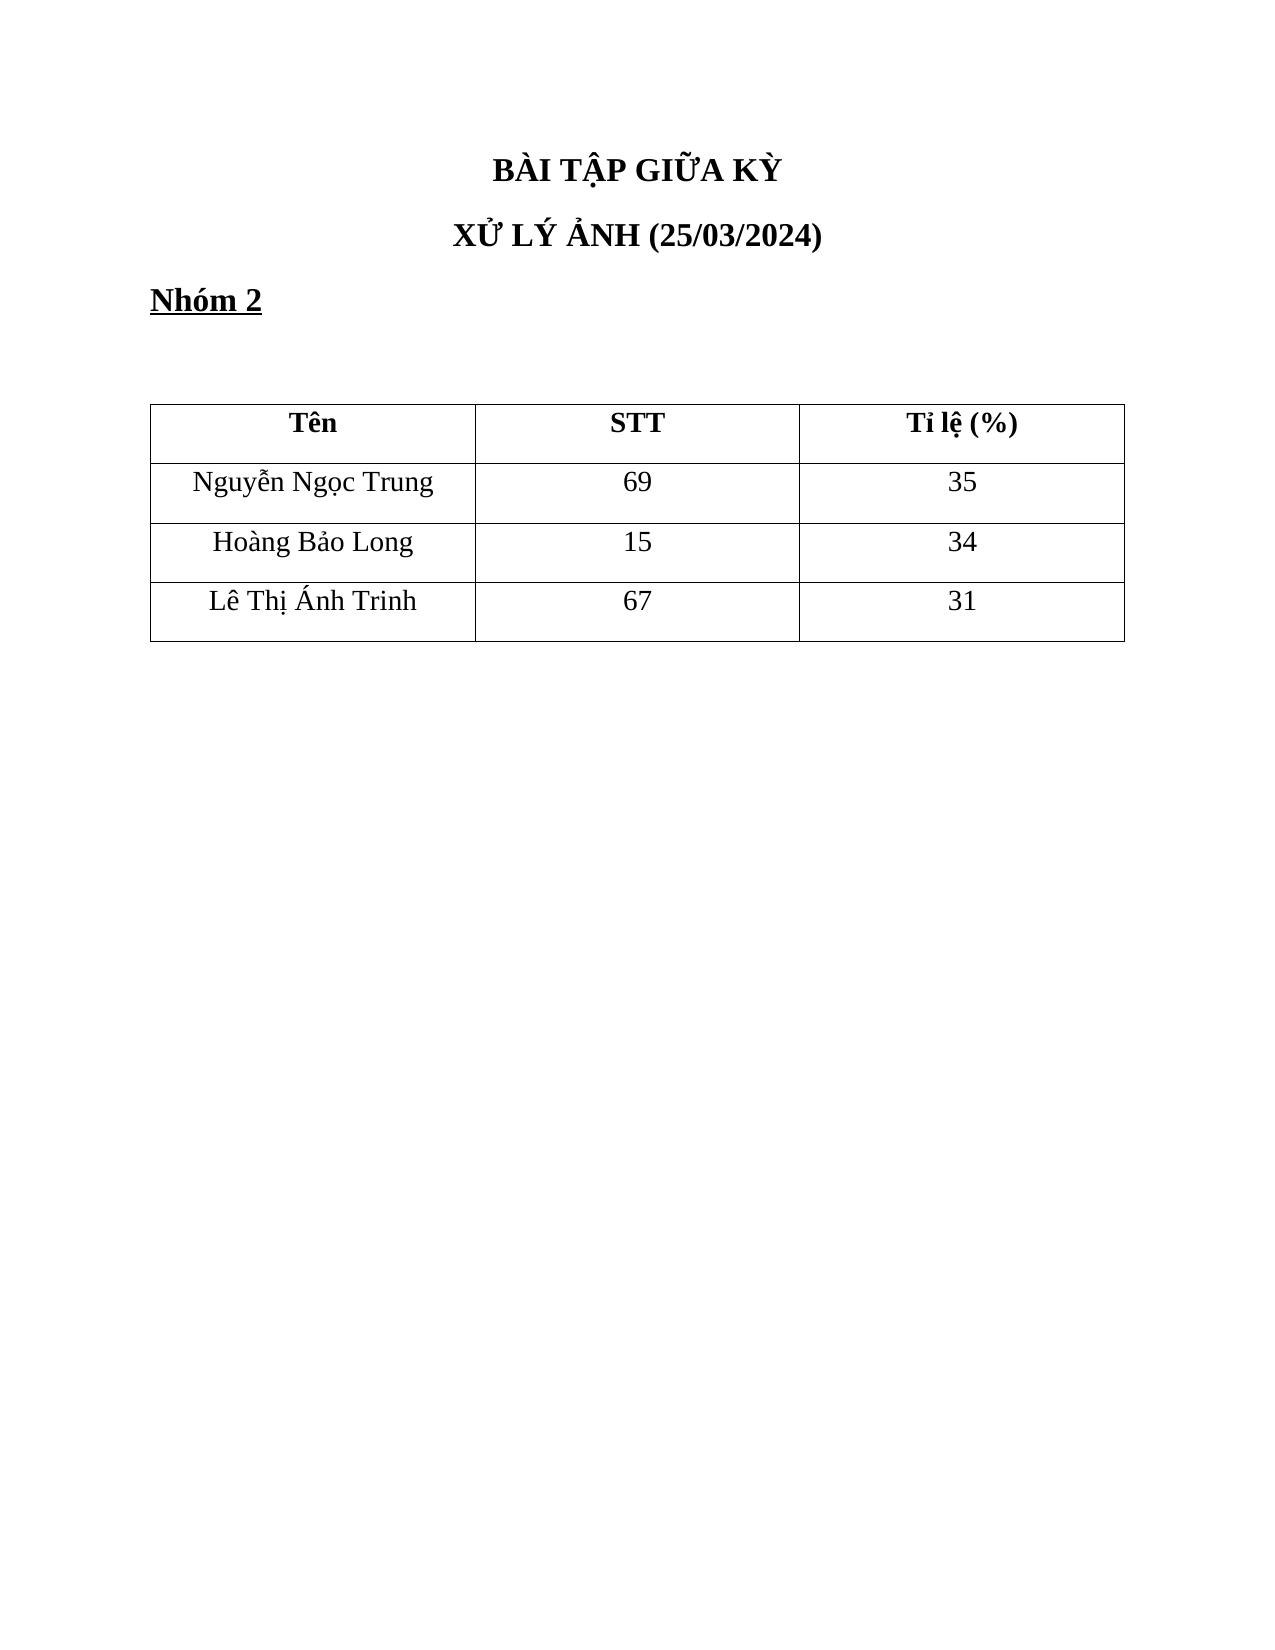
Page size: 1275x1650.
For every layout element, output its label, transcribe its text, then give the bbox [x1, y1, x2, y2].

text BÀI TẬP GIỮA KỲ [150, 150, 1125, 188]
text XỬ LÝ ẢNH (25/03/2024) [150, 215, 1125, 253]
table_header Tỉ lệ (%) [800, 405, 1124, 463]
table_cell Hoàng Bảo Long [151, 524, 475, 582]
table_cell 35 [800, 464, 1124, 523]
table_cell Lê Thị Ánh Trinh [151, 583, 475, 641]
table_cell 67 [476, 583, 799, 641]
text Nhóm 2 [150, 280, 1125, 318]
table_cell Nguyễn Ngọc Trung [151, 464, 475, 523]
table_cell 15 [476, 524, 799, 582]
table_cell 34 [800, 524, 1124, 582]
table_header Tên [151, 405, 475, 463]
table_header STT [476, 405, 799, 463]
table_cell 31 [800, 583, 1124, 641]
table_cell 69 [476, 464, 799, 523]
